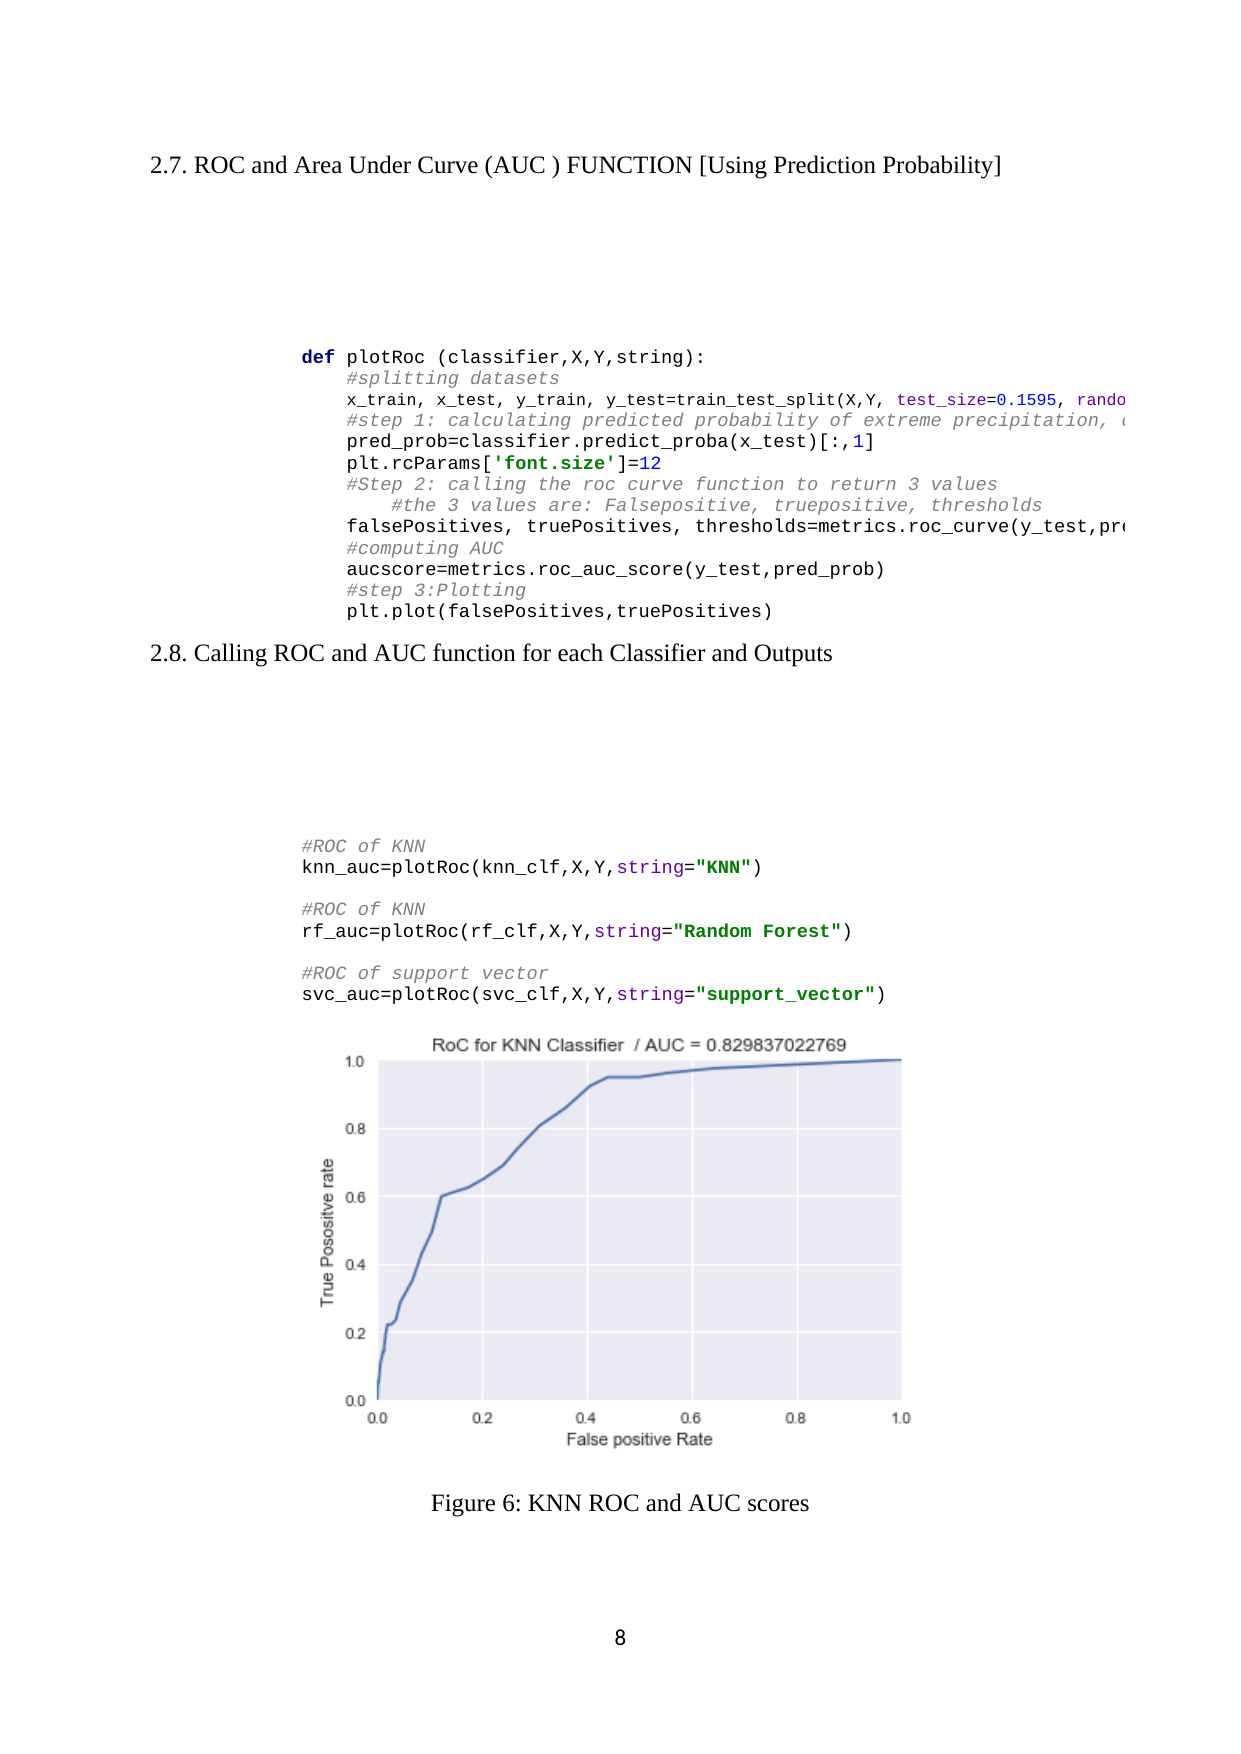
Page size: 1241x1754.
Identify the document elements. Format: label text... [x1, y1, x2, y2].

text Figure 6: KNN ROC and AUC scores [150, 1488, 1090, 1517]
text 2.7. ROC and Area Under Curve (AUC ) FUNCTION [Using Prediction Probability] [150, 150, 1090, 179]
picture [267, 1028, 974, 1469]
text 2.8. Calling ROC and AUC function for each Classifier and Outputs [150, 638, 1090, 667]
